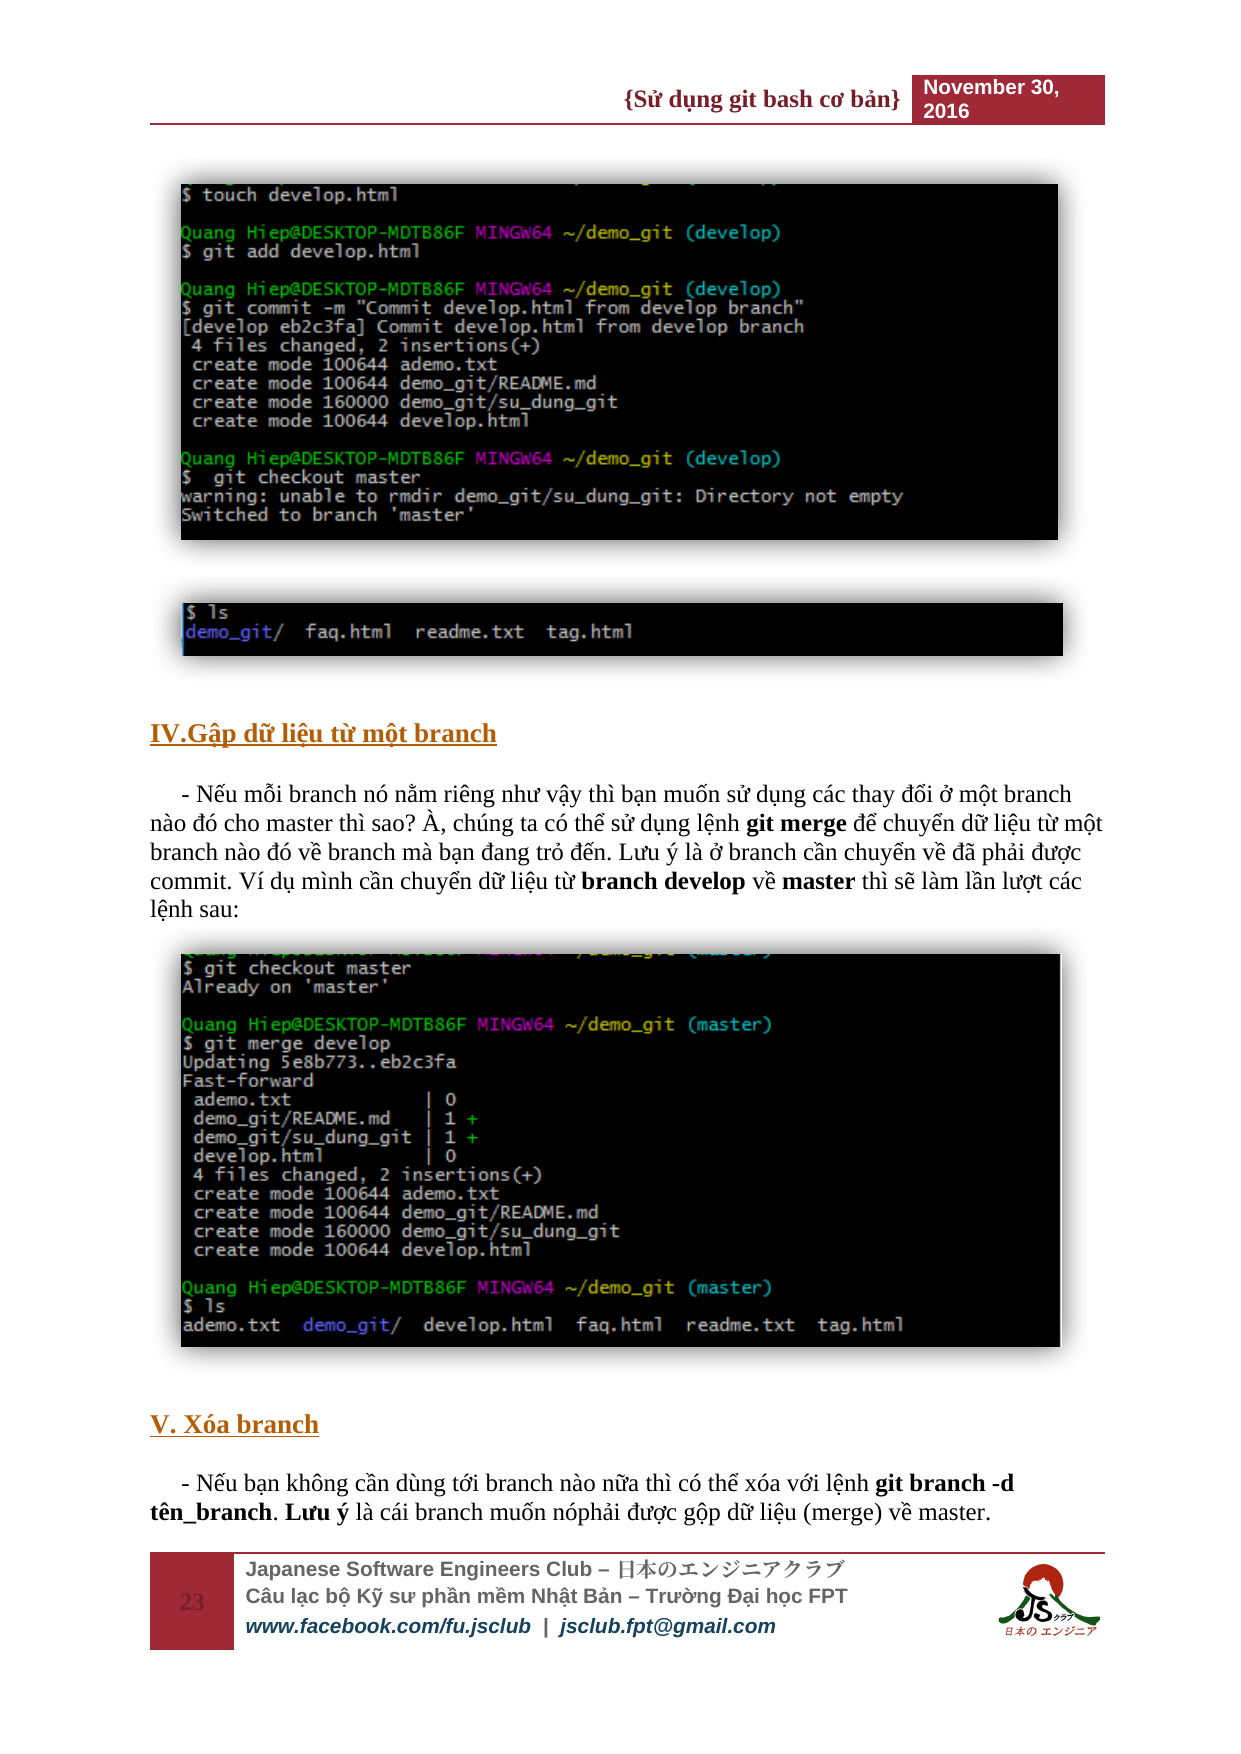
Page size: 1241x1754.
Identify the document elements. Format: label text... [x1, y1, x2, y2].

picture [998, 1564, 1100, 1636]
text V. Xóa branch [150, 1408, 1105, 1439]
text - Nếu mỗi branch nó nằm riêng như vậy thì bạn muốn sử dụng các thay đổi ở một branch nào đó cho master thì sao? À, chúng ta có thể sử dụng lệnh git merge để chuyển dữ liệu từ một branch nào đó về branch mà bạn đang trỏ đến. Lưu ý là ở branch cần chuyển về đã phải được commit. Ví dụ mình cần chuyển dữ liệu từ branch develop về master thì sẽ làm lần lượt các lệnh sau: [150, 748, 1105, 1408]
text IV.Gập dữ liệu từ một branch [150, 717, 1105, 748]
text - Checkout ở đây nghĩa là bạn truy cập kiểm tra mã nguồn trong branch đó để làm việc đấy. Để làm việc này, bạn sử dụng lệnh git checkout tên_branch. - Lúc này bạn đã đổi sang branch develop rồi, bây giờ bạn sẽ làm việc ở branch mới chuyển. Để chuyển về branch chính thì bạn dung lệnh: git checkout master - Bây giờ bạn thử tạo một tập tin nào đó, sau đó commit ở branch develop rồi chuyển về branch master sẽ thấy những gì bạn đã làm ở branch develop hoàn toàn vô nghĩa ở master. Dưới đây là ví dụ về việc ở branch master không có tập tin develop.html được tạo ra từ branch develop. [150, 154, 1105, 717]
